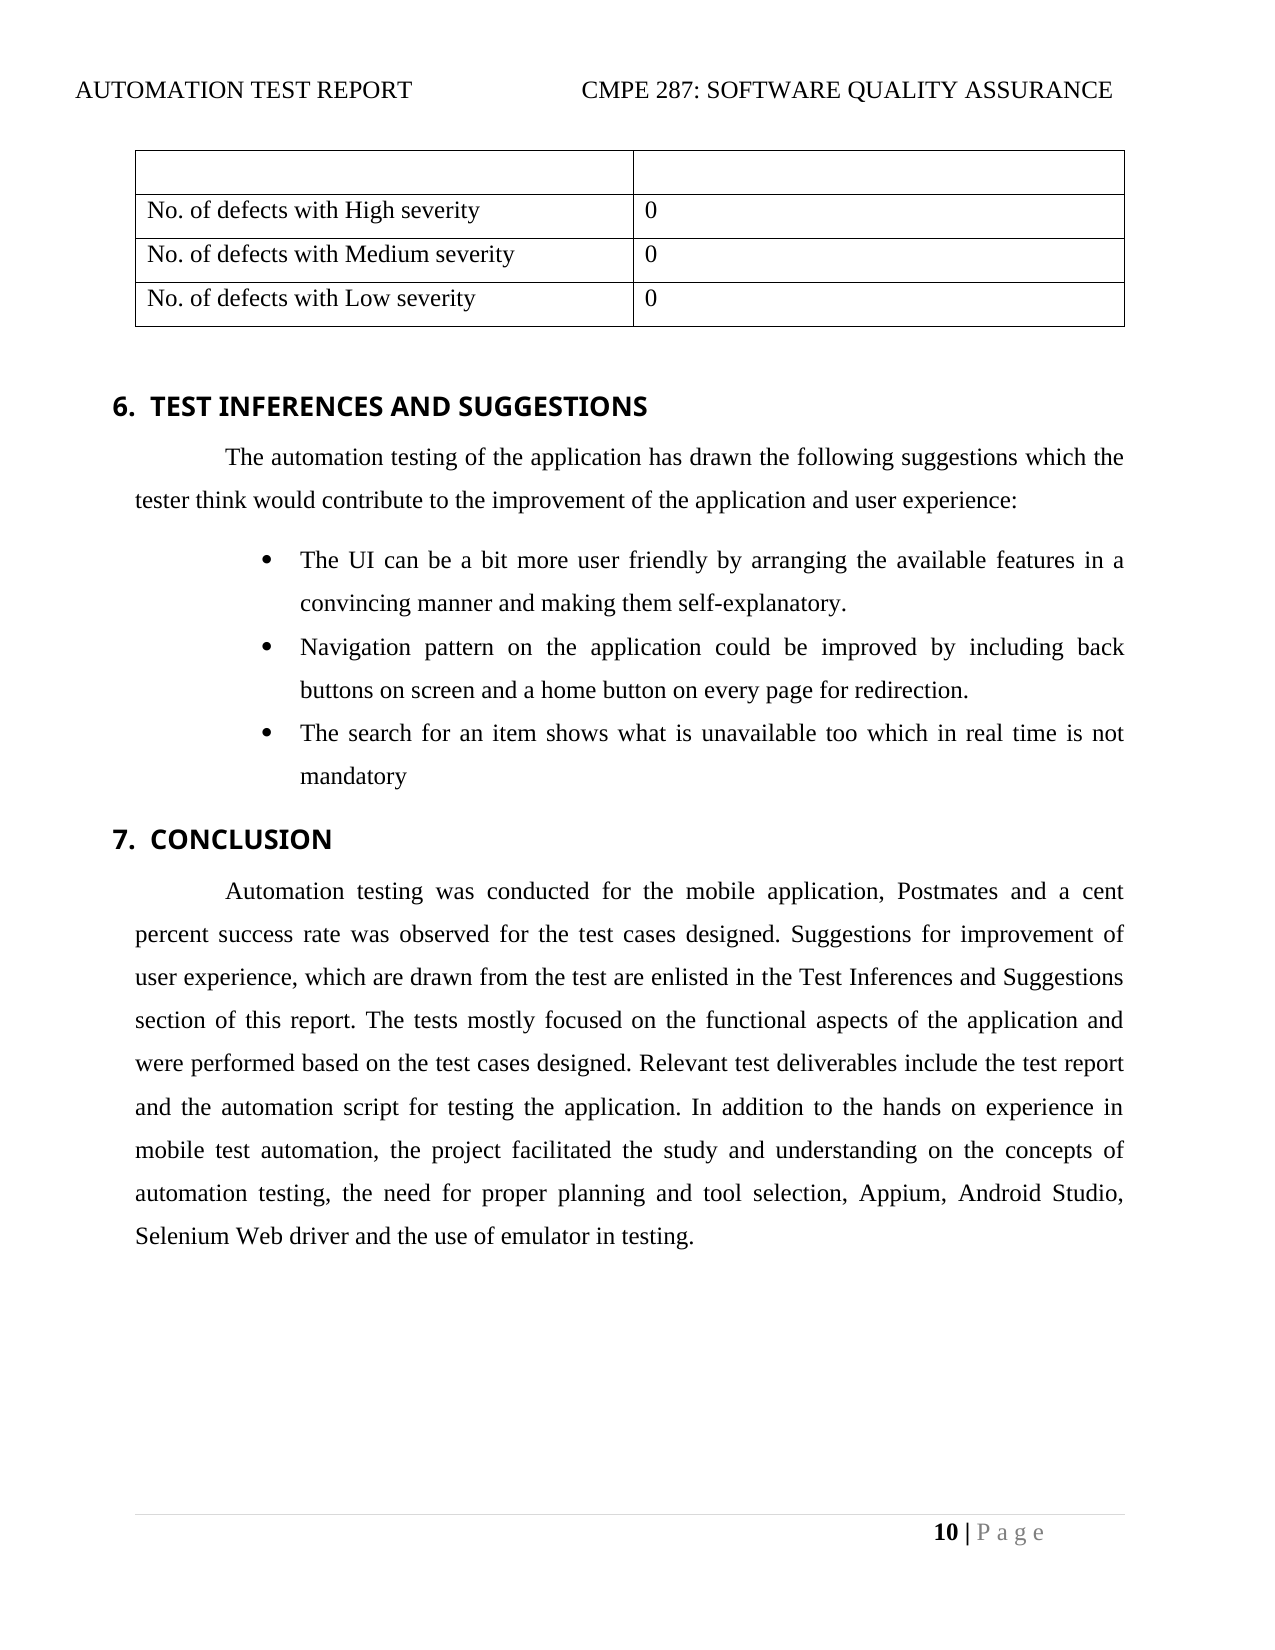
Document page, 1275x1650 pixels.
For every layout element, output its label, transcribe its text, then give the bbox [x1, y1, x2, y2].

table_cell 0 [634, 283, 1124, 326]
text Automation testing was conducted for the mobile application, Postmates and a cent percent success rate was observed for the test cases designed. Suggestions for improvement of user experience, which are drawn from the test are enlisted in the Test Inferences and Suggestions section of this report. The tests mostly focused on the functional aspects of the application and were performed based on the test cases designed. Relevant test deliverables include the test report and the automation script for testing the application. In addition to the hands on experience in mobile test automation, the project facilitated the study and understanding on the concepts of automation testing, the need for proper planning and tool selection, Appium, Android Studio, Selenium Web driver and the use of emulator in testing. [135, 876, 1125, 1250]
text The automation testing of the application has drawn the following suggestions which the tester think would contribute to the improvement of the application and user experience: [135, 442, 1125, 514]
table_cell No. of defects with Low severity [136, 283, 633, 326]
table_cell 0 [634, 239, 1124, 282]
table_cell 0 [634, 195, 1124, 238]
table_cell No. of defects with Medium severity [136, 239, 633, 282]
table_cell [136, 151, 633, 194]
table_cell 0 [634, 151, 1124, 194]
subtitle CONCLUSION [112, 821, 1125, 858]
list The search for an item shows what is unavailable too which in real time is not mandatory [262, 718, 1125, 790]
table_cell No. of defects with High severity [136, 195, 633, 238]
list The UI can be a bit more user friendly by arranging the available features in a convincing manner and making them self-explanatory. [262, 545, 1125, 617]
list Navigation pattern on the application could be improved by including back buttons on screen and a home button on every page for redirection. [262, 632, 1125, 703]
subtitle TEST INFERENCES AND SUGGESTIONS [112, 387, 1125, 424]
